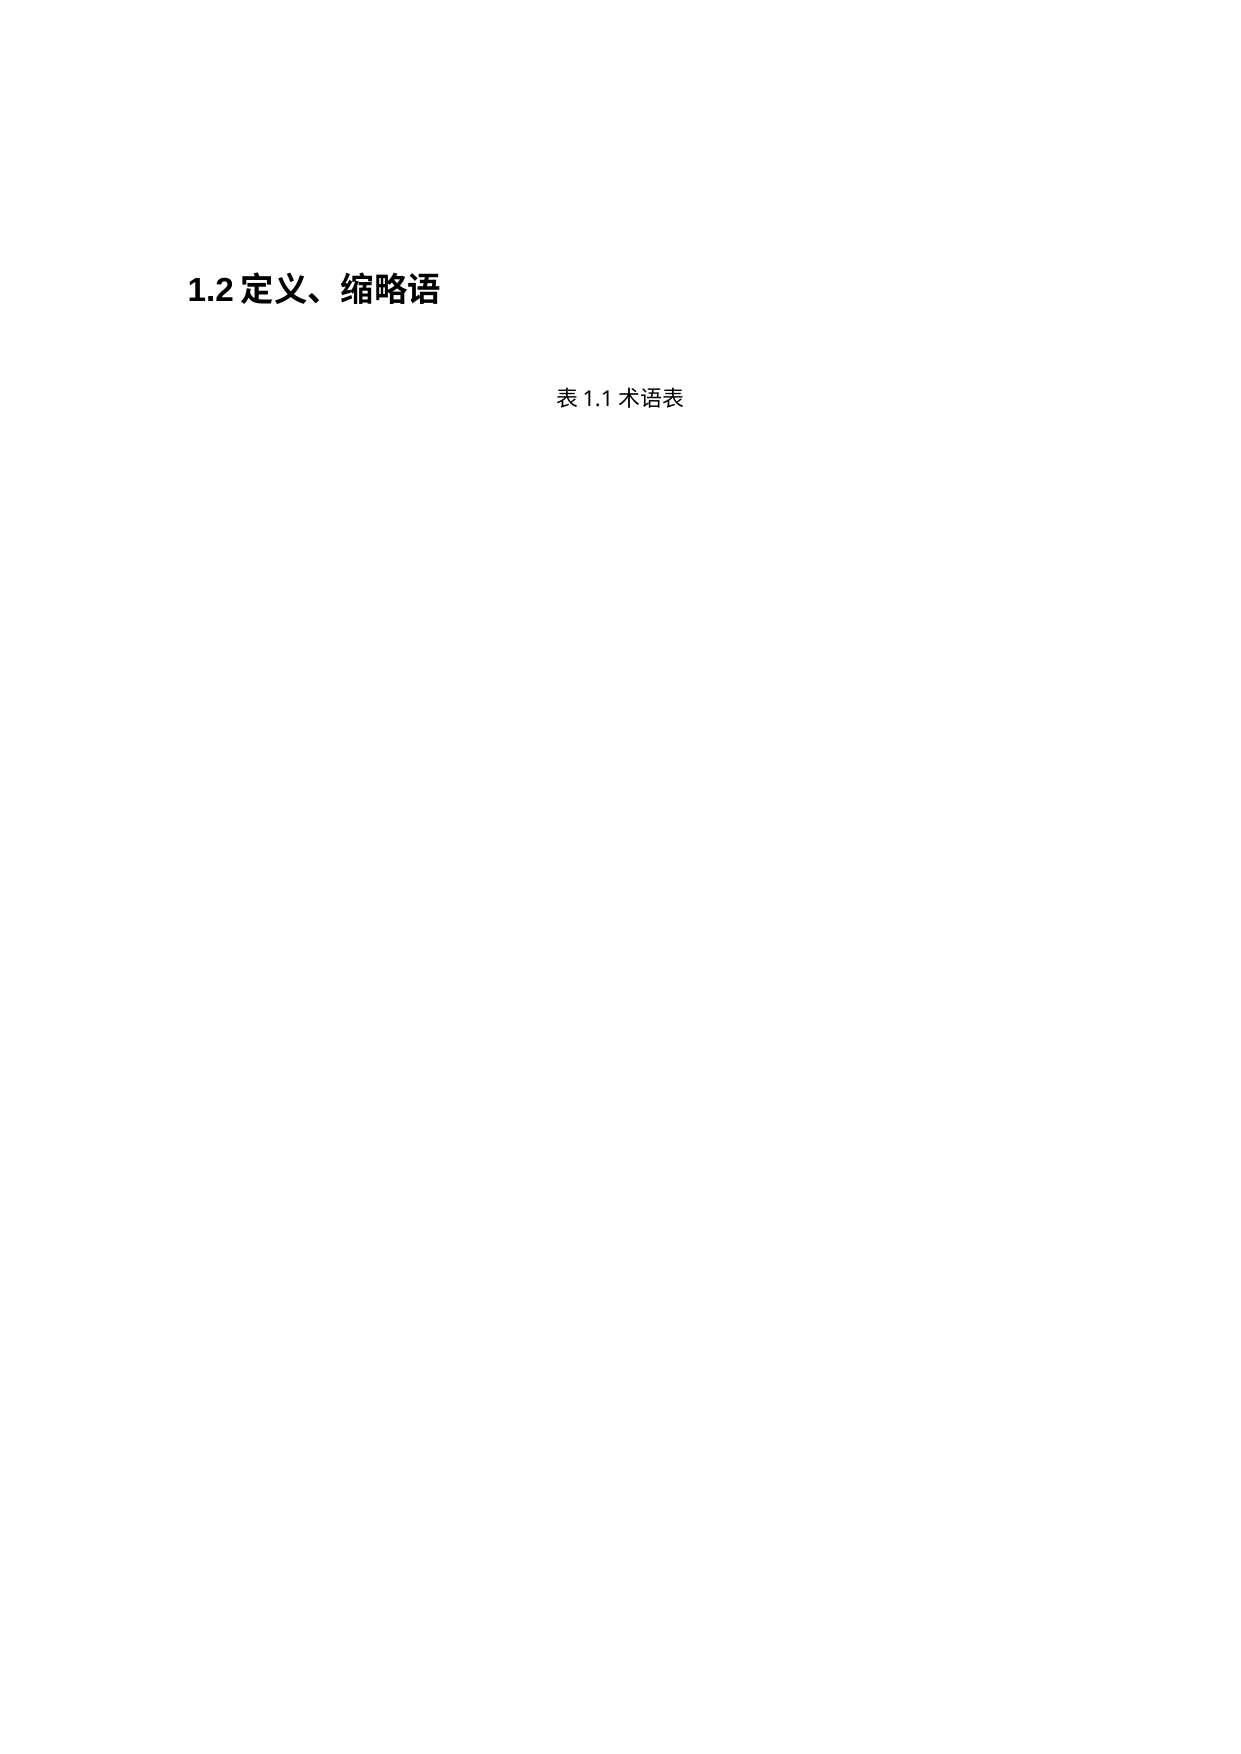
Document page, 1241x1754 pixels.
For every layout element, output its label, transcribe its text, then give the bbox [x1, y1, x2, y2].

subtitle 1.2定义、缩略语 [187, 254, 1053, 319]
text 表1.1 术语表 [187, 381, 1053, 413]
